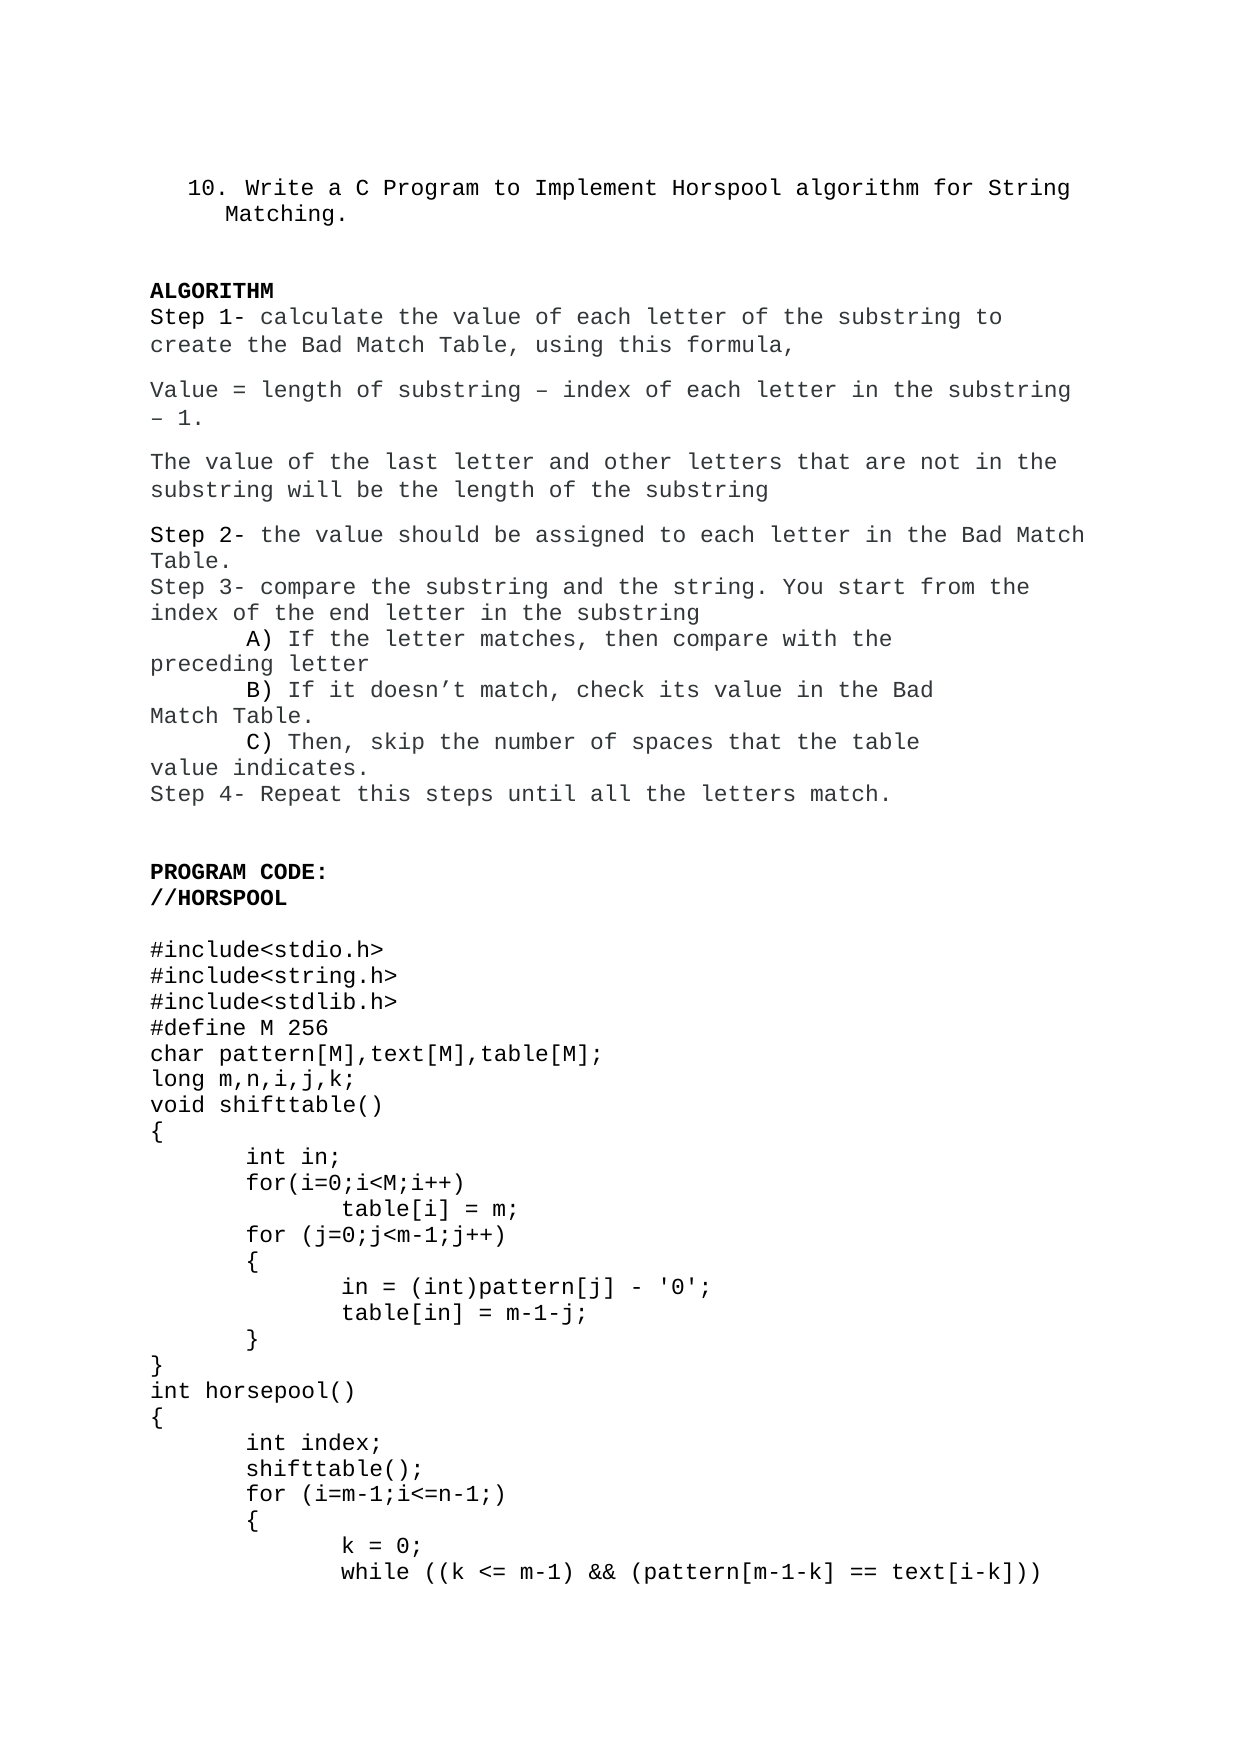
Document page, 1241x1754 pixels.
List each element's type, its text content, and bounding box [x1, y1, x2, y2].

text table[in] = m-1-j; [150, 1301, 1090, 1327]
text for (j=0;j<m-1;j++) [150, 1223, 1090, 1249]
text #include<stdio.h> [150, 938, 1090, 964]
text int in; [150, 1146, 1090, 1172]
text while ((k <= m-1) && (pattern[m-1-k] == text[i-k])) [150, 1561, 1090, 1587]
text } [150, 1353, 1090, 1379]
text { [150, 1249, 1090, 1275]
text PROGRAM CODE: [150, 860, 1090, 886]
text for(i=0;i<M;i++) [150, 1172, 1090, 1197]
text void shifttable() [150, 1094, 1090, 1120]
text k = 0; [150, 1535, 1090, 1561]
text #include<stdlib.h> [150, 990, 1090, 1016]
text char pattern[M],text[M],table[M]; [150, 1042, 1090, 1068]
text { [150, 1120, 1090, 1146]
text C) Then, skip the number of spaces that the table value indicates. [150, 731, 1090, 782]
list Write a C Program to Implement Horspool algorithm for String Matching. [187, 176, 1090, 228]
text #define M 256 [150, 1016, 1090, 1042]
text Step 4- Repeat this steps until all the letters match. [150, 782, 1090, 808]
text A) If the letter matches, then compare with the preceding letter [150, 627, 1090, 679]
text Step 3- compare the substring and the string. You start from the index of the end letter in the substring [150, 575, 1090, 627]
text in = (int)pattern[j] - '0'; [150, 1275, 1090, 1301]
text } [150, 1327, 1090, 1353]
text #include<string.h> [150, 964, 1090, 990]
text for (i=m-1;i<=n-1;) [150, 1483, 1090, 1509]
text { [150, 1405, 1090, 1431]
text long m,n,i,j,k; [150, 1068, 1090, 1094]
text int horsepool() [150, 1379, 1090, 1405]
text ALGORITHM [150, 280, 1090, 306]
text table[i] = m; [150, 1197, 1090, 1223]
text Step 1- calculate the value of each letter of the substring to create the Bad Match Table, using this formula, [150, 306, 1090, 359]
text B) If it doesn’t match, check its value in the Bad Match Table. [150, 679, 1090, 731]
text shifttable(); [150, 1457, 1090, 1483]
text int index; [150, 1431, 1090, 1457]
text The value of the last letter and other letters that are not in the substring will be the length of the substring [150, 451, 1090, 504]
text Value = length of substring – index of each letter in the substring – 1. [150, 378, 1090, 432]
text Step 2- the value should be assigned to each letter in the Bad Match Table. [150, 523, 1090, 575]
text //HORSPOOL [150, 886, 1090, 912]
text { [150, 1509, 1090, 1535]
